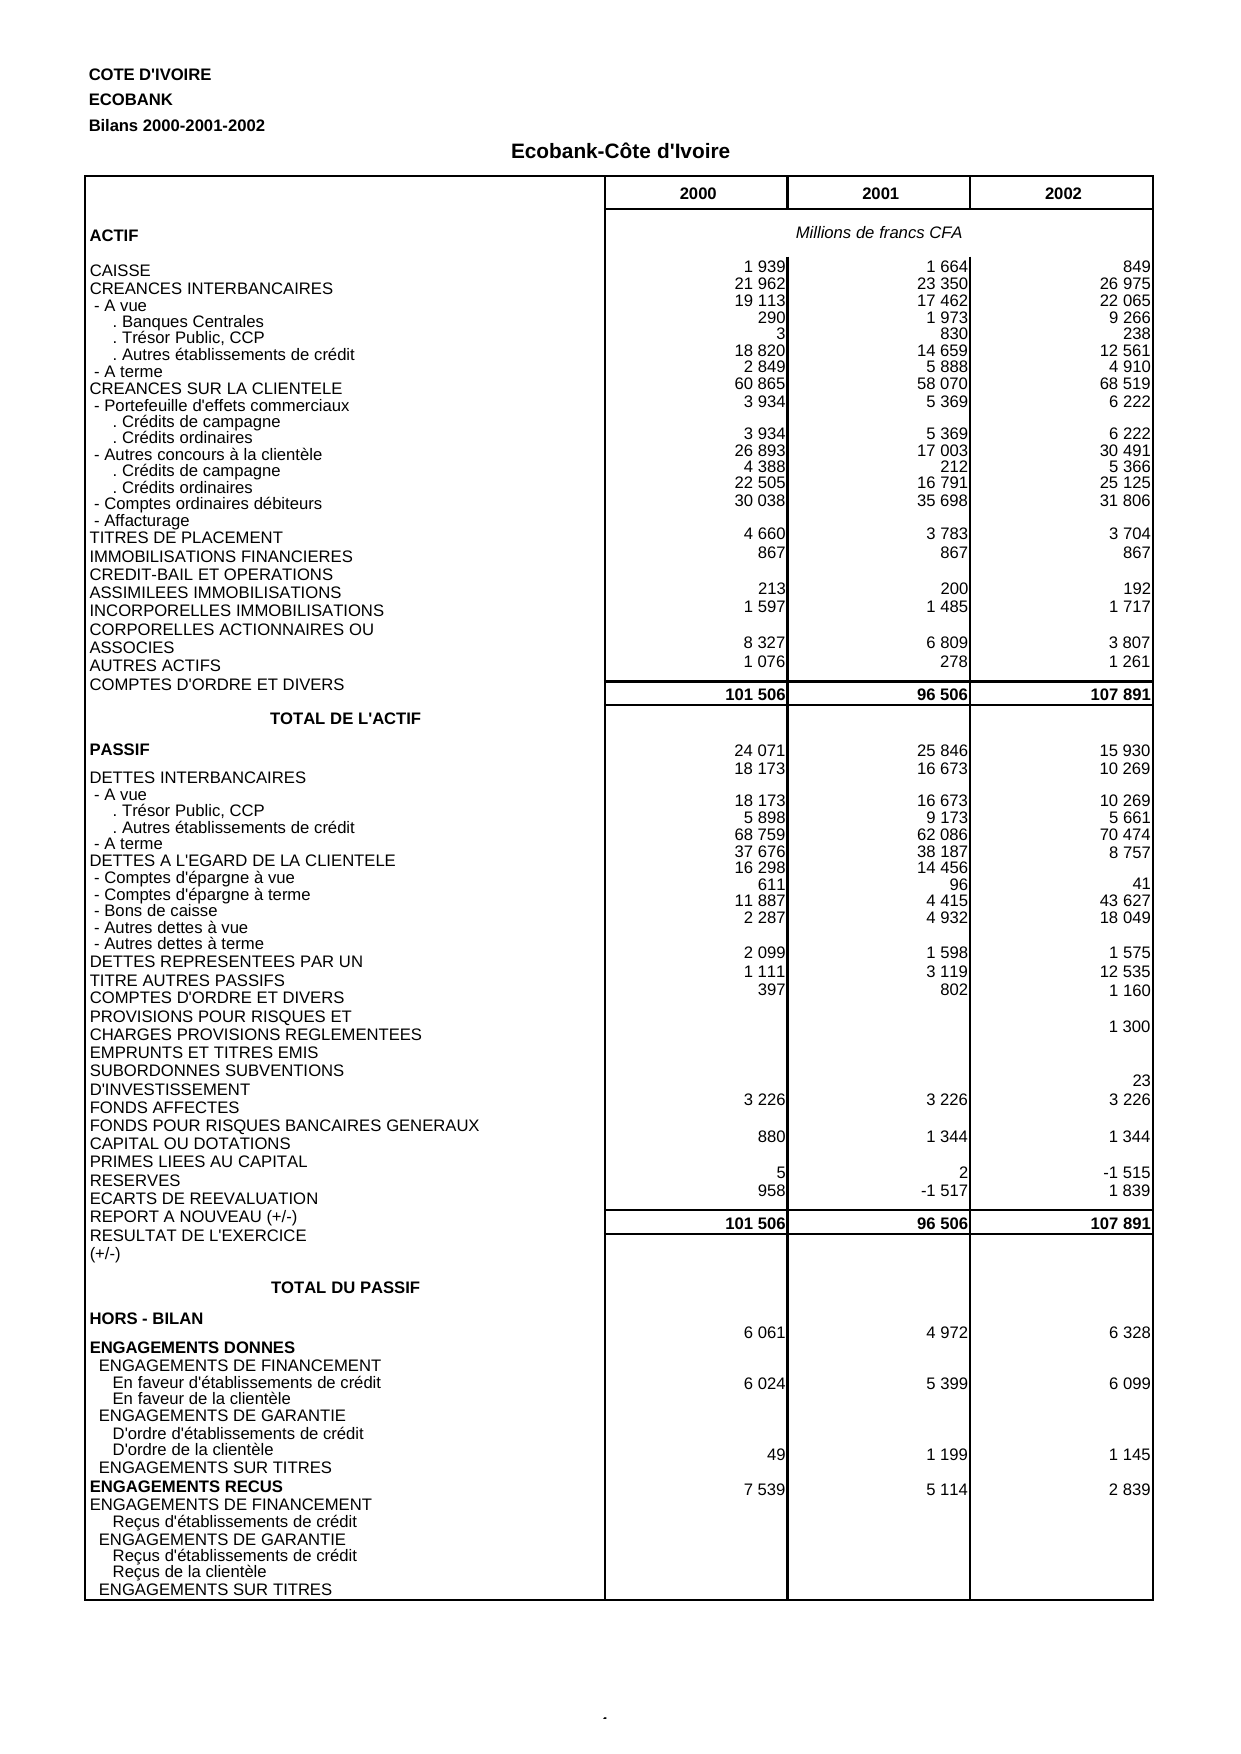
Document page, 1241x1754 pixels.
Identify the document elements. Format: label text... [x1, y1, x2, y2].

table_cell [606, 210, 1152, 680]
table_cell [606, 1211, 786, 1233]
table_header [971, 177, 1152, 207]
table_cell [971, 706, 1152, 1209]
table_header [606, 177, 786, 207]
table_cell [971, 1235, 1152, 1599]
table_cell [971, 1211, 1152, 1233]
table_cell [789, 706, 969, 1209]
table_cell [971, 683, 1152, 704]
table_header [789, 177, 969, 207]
text COTE D'IVOIRE ECOBANK [88, 64, 214, 109]
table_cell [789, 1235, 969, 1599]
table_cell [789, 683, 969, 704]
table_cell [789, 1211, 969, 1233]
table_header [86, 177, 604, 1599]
text Bilans 2000-2001-2002 [88, 116, 1213, 135]
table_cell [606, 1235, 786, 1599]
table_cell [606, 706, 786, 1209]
subtitle Ecobank-Côte d'Ivoire [190, 138, 1051, 162]
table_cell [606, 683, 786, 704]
